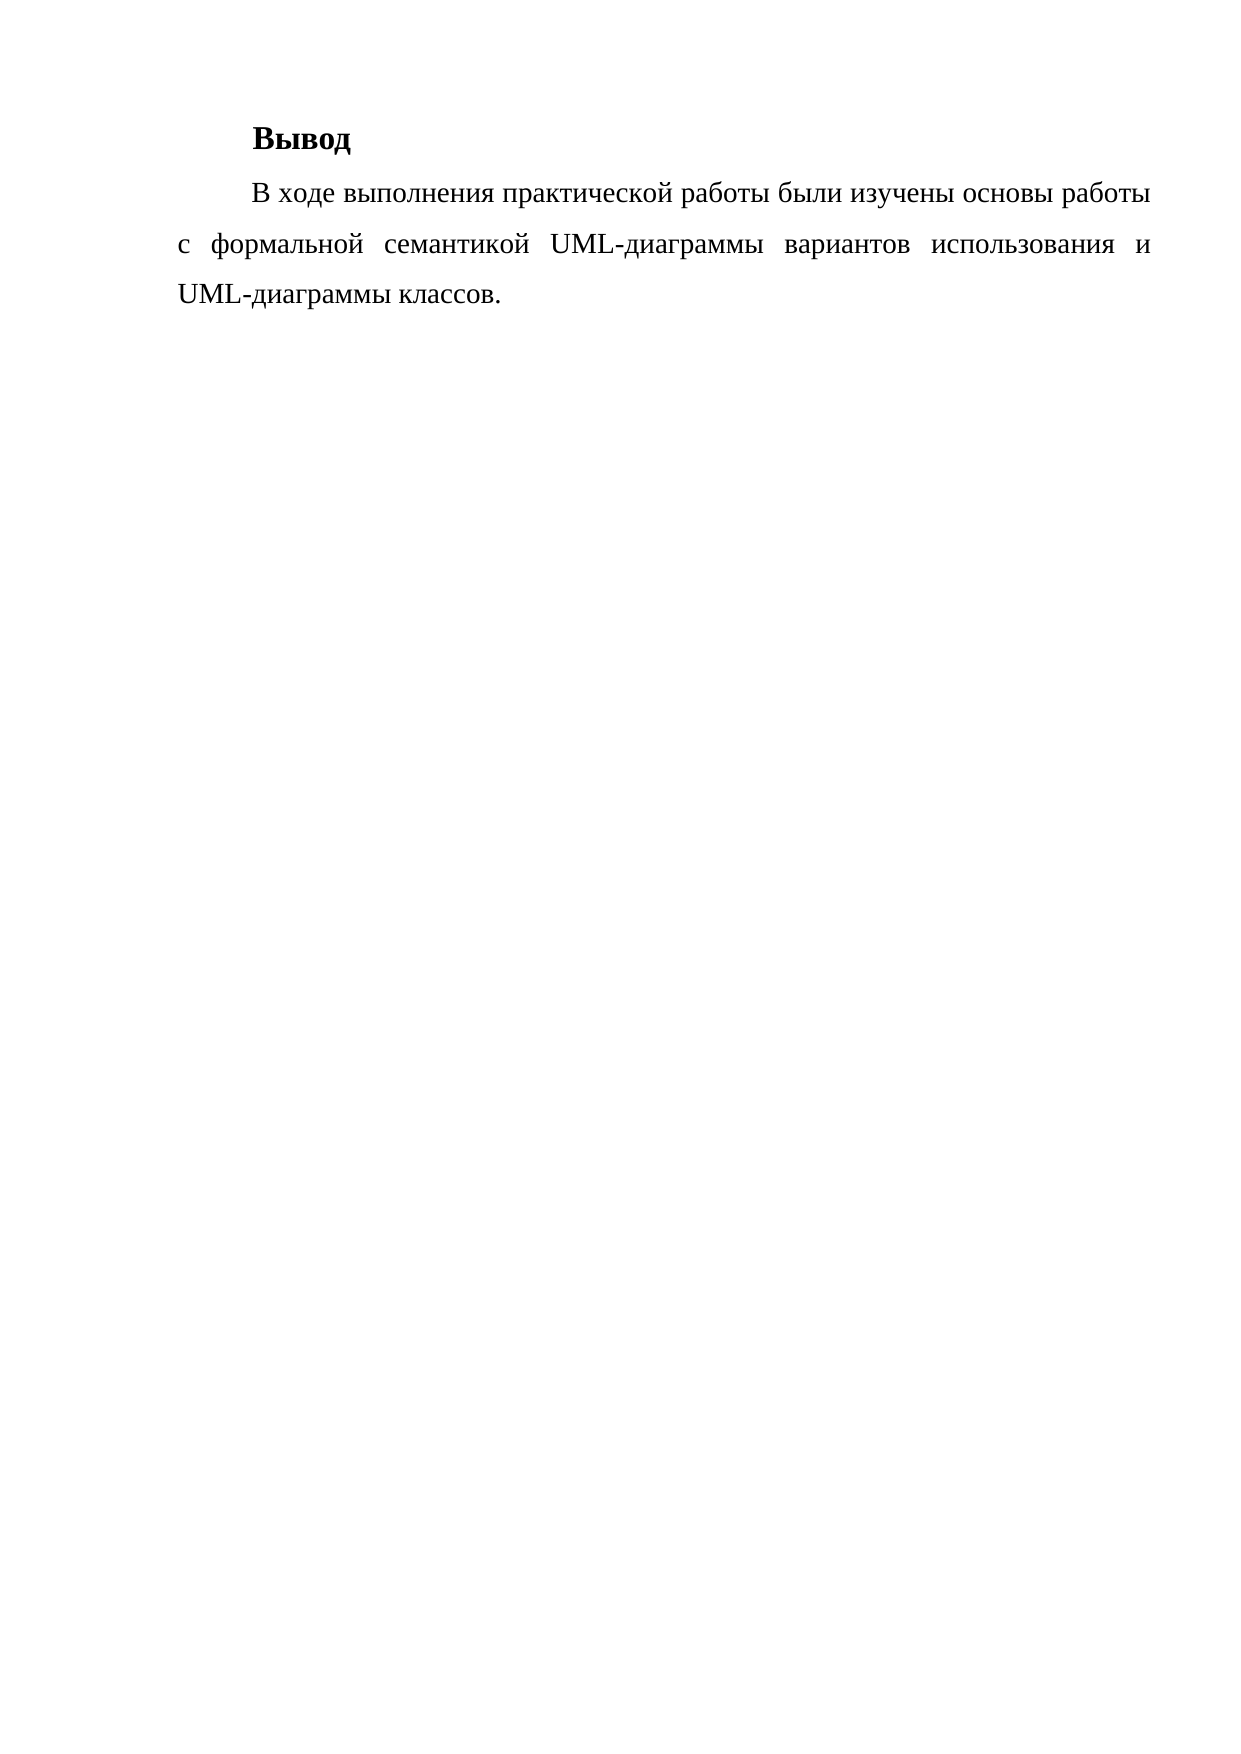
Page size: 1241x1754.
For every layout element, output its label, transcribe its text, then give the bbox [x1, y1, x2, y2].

subtitle Вывод [252, 118, 1152, 156]
text В ходе выполнения практической работы были изучены основы работы с формальной семантикой UML-диаграммы вариантов использования и UML-диаграммы классов. [177, 176, 1152, 310]
